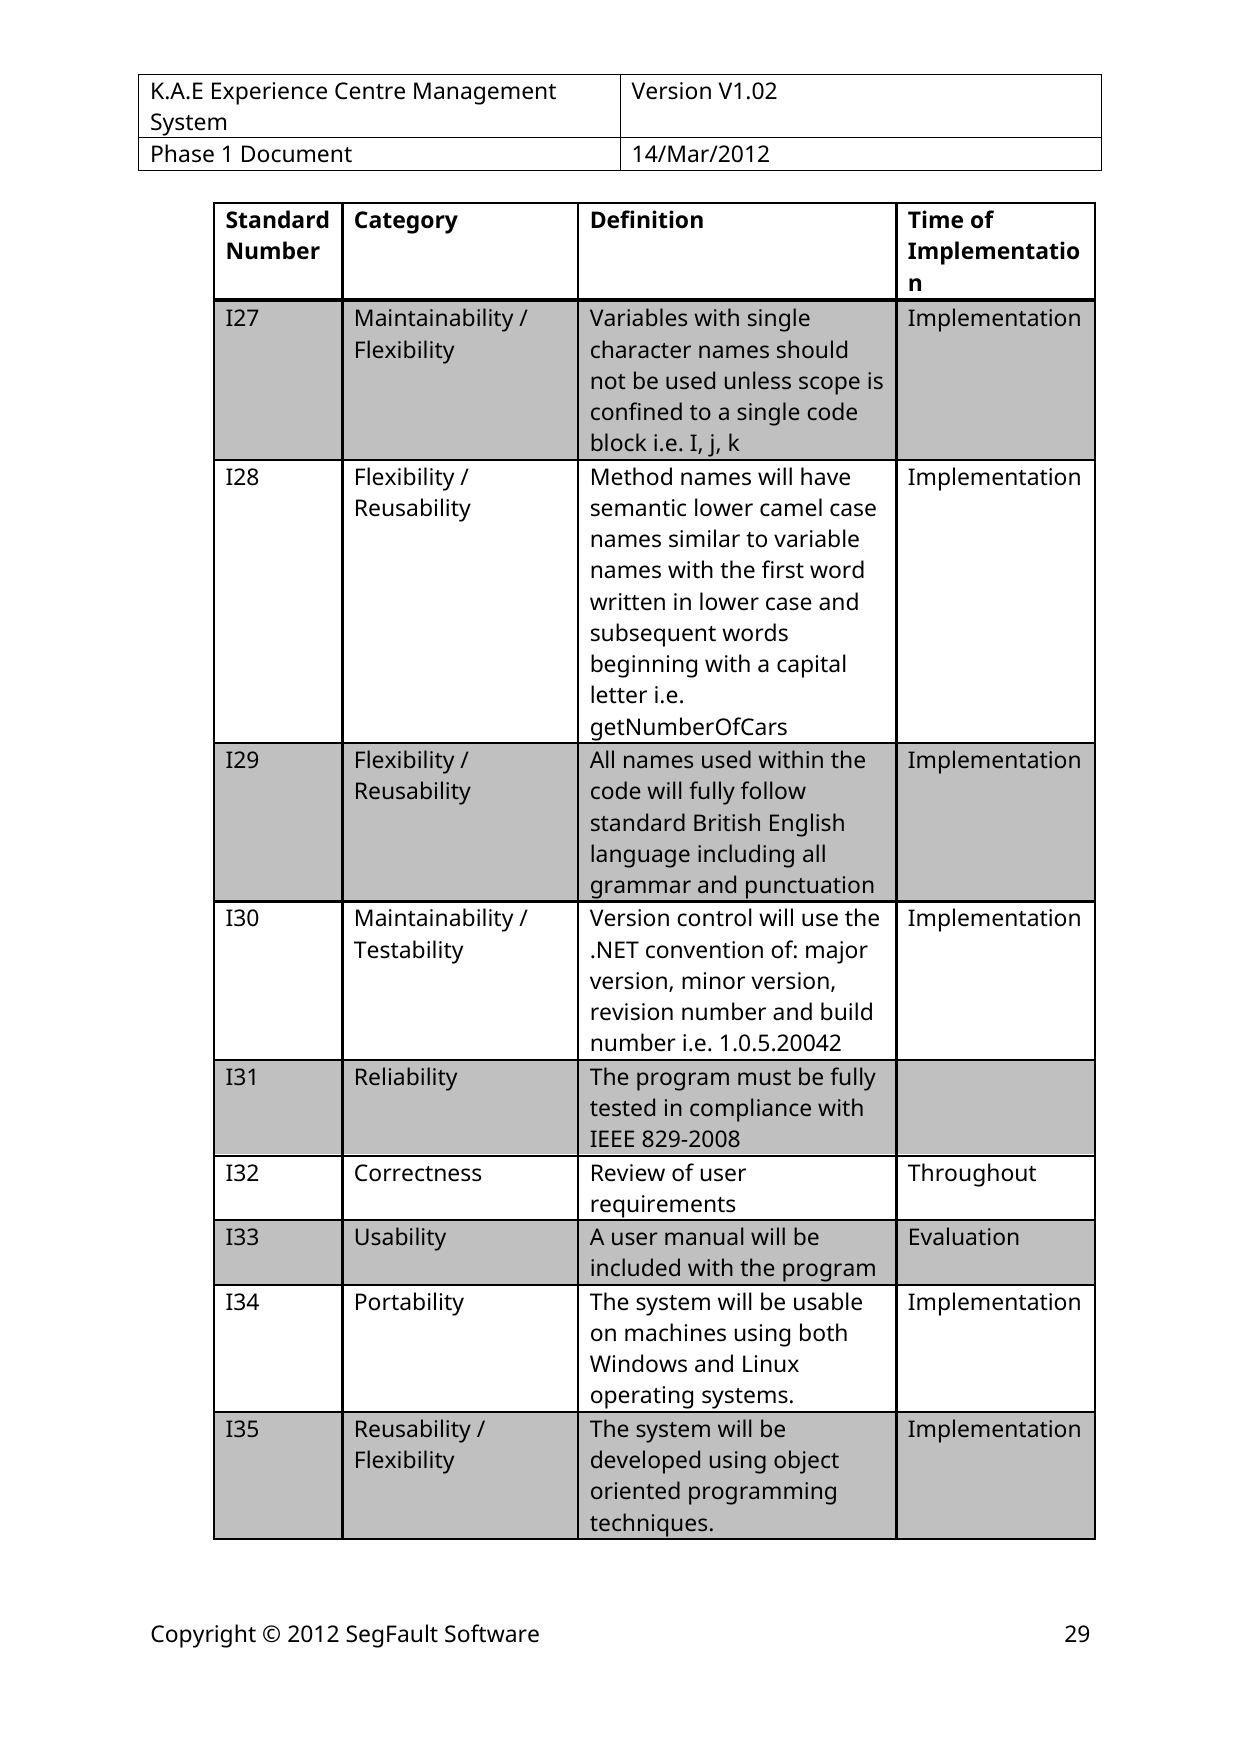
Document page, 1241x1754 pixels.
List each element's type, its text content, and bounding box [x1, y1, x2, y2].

table_cell Maintainability / Testability [344, 903, 577, 1059]
table_cell The system will be developed using object oriented programming techniques. [579, 1413, 895, 1538]
table_cell Reusability / Flexibility [344, 1413, 577, 1538]
table_cell Reliability [344, 1061, 577, 1154]
table_cell I33 [215, 1221, 341, 1284]
table_cell Flexibility / Reusability [344, 461, 577, 742]
table_cell I29 [215, 744, 341, 900]
table_cell All names used within the code will fully follow standard British English language including all grammar and punctuation [579, 744, 895, 900]
table_cell I28 [215, 461, 341, 742]
table_cell Implementation [898, 461, 1094, 742]
table_header Standard Number [215, 204, 341, 298]
table_header Category [344, 204, 577, 298]
table_cell Variables with single character names should not be used unless scope is confined to a single code block i.e. I, j, k [579, 302, 895, 459]
table_cell Implementation [898, 744, 1094, 900]
table_cell Usability [344, 1221, 577, 1284]
table_cell A user manual will be included with the program [579, 1221, 895, 1284]
table_header Definition [579, 204, 895, 298]
table_cell I35 [215, 1413, 341, 1538]
table_cell Flexibility / Reusability [344, 744, 577, 900]
table_cell I30 [215, 903, 341, 1059]
table_cell I32 [215, 1157, 341, 1219]
table_cell Implementation [898, 302, 1094, 459]
table_cell The system will be usable on machines using both Windows and Linux operating systems. [579, 1286, 895, 1411]
table_cell Implementation [898, 1413, 1094, 1538]
table_cell The program must be fully tested in compliance with IEEE 829-2008 [579, 1061, 895, 1154]
table_cell Portability [344, 1286, 577, 1411]
table_cell Version control will use the .NET convention of: major version, minor version, revision number and build number i.e. 1.0.5.20042 [579, 903, 895, 1059]
table_cell Throughout [898, 1157, 1094, 1219]
table_cell [898, 1061, 1094, 1154]
table_cell Review of user requirements [579, 1157, 895, 1219]
table_cell Implementation [898, 1286, 1094, 1411]
table_cell Implementation [898, 903, 1094, 1059]
table_cell I34 [215, 1286, 341, 1411]
table_cell Evaluation [898, 1221, 1094, 1284]
table_header Time of Implementation [898, 204, 1094, 298]
table_cell I27 [215, 302, 341, 459]
table_cell Maintainability / Flexibility [344, 302, 577, 459]
table_cell Method names will have semantic lower camel case names similar to variable names with the first word written in lower case and subsequent words beginning with a capital letter i.e. getNumberOfCars [579, 461, 895, 742]
table_cell Correctness [344, 1157, 577, 1219]
table_cell I31 [215, 1061, 341, 1154]
